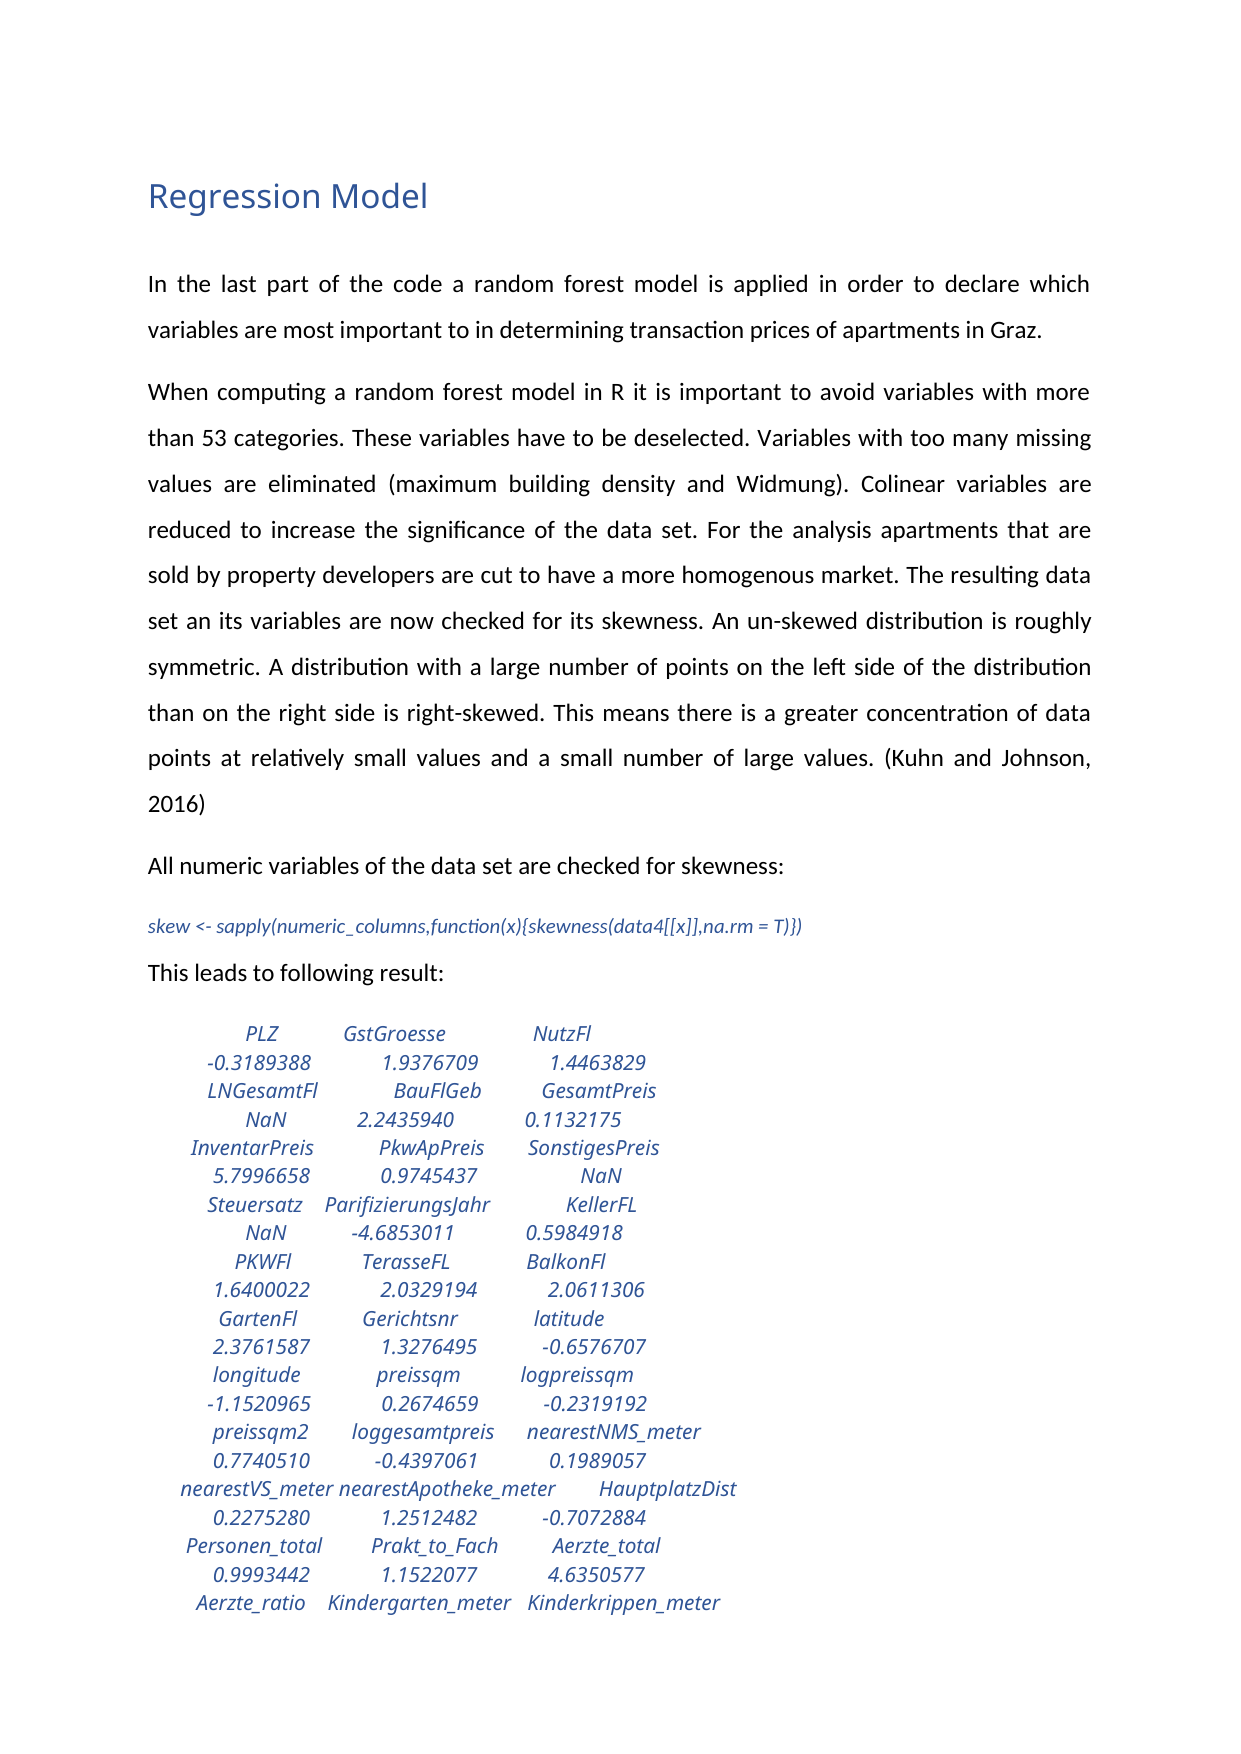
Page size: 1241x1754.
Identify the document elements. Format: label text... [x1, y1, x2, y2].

text PLZ GstGroesse NutzFl [148, 1019, 1093, 1048]
text -1.1520965 0.2674659 -0.2319192 [148, 1389, 1093, 1417]
subtitle Regression Model [148, 173, 1093, 218]
text 2.3761587 1.3276495 -0.6576707 [148, 1332, 1093, 1361]
text LNGesamtFl BauFlGeb GesamtPreis [148, 1076, 1093, 1105]
text NaN -4.6853011 0.5984918 [148, 1218, 1093, 1247]
text In the last part of the code a random forest model is applied in order to declare which variables are most important to in determining transaction prices of apartments in Graz. [148, 268, 1093, 345]
text PKWFl TerasseFL BalkonFl [148, 1247, 1093, 1275]
text InventarPreis PkwApPreis SonstigesPreis [148, 1133, 1093, 1162]
text longitude preissqm logpreissqm [148, 1361, 1093, 1389]
text Personen_total Prakt_to_Fach Aerzte_total [148, 1531, 1093, 1560]
text -0.3189388 1.9376709 1.4463829 [148, 1048, 1093, 1076]
text NaN 2.2435940 0.1132175 [148, 1105, 1093, 1133]
text 0.7740510 -0.4397061 0.1989057 [148, 1446, 1093, 1474]
text 0.9993442 1.1522077 4.6350577 [148, 1560, 1093, 1588]
text Steuersatz ParifizierungsJahr KellerFL [148, 1190, 1093, 1218]
text 1.6400022 2.0329194 2.0611306 [148, 1275, 1093, 1304]
text This leads to following result: [148, 957, 1093, 987]
text All numeric variables of the data set are checked for skewness: [148, 851, 1093, 881]
text When computing a random forest model in R it is important to avoid variables with more than 53 categories. These variables have to be deselected. Variables with too many missing values are eliminated (maximum building density and Widmung). Colinear variables are reduced to increase the significance of the data set. For the analysis apartments that are sold by property developers are cut to have a more homogenous market. The resulting data set an its variables are now checked for its skewness. An un-skewed distribution is roughly symmetric. A distribution with a large number of points on the left side of the distribution than on the right side is right-skewed. This means there is a greater concentration of data points at relatively small values and a small number of large values. (Kuhn and Johnson, 2016) [148, 377, 1093, 819]
text nearestVS_meter nearestApotheke_meter HauptplatzDist [148, 1474, 1093, 1503]
text 0.2275280 1.2512482 -0.7072884 [148, 1503, 1093, 1531]
text preissqm2 loggesamtpreis nearestNMS_meter [148, 1417, 1093, 1446]
text Aerzte_ratio Kindergarten_meter Kinderkrippen_meter [148, 1588, 1093, 1617]
text GartenFl Gerichtsnr latitude [148, 1304, 1093, 1332]
text skew <- sapply(numeric_columns,function(x){skewness(data4[[x]],na.rm = T)}) [148, 913, 1093, 938]
text 5.7996658 0.9745437 NaN [148, 1162, 1093, 1190]
